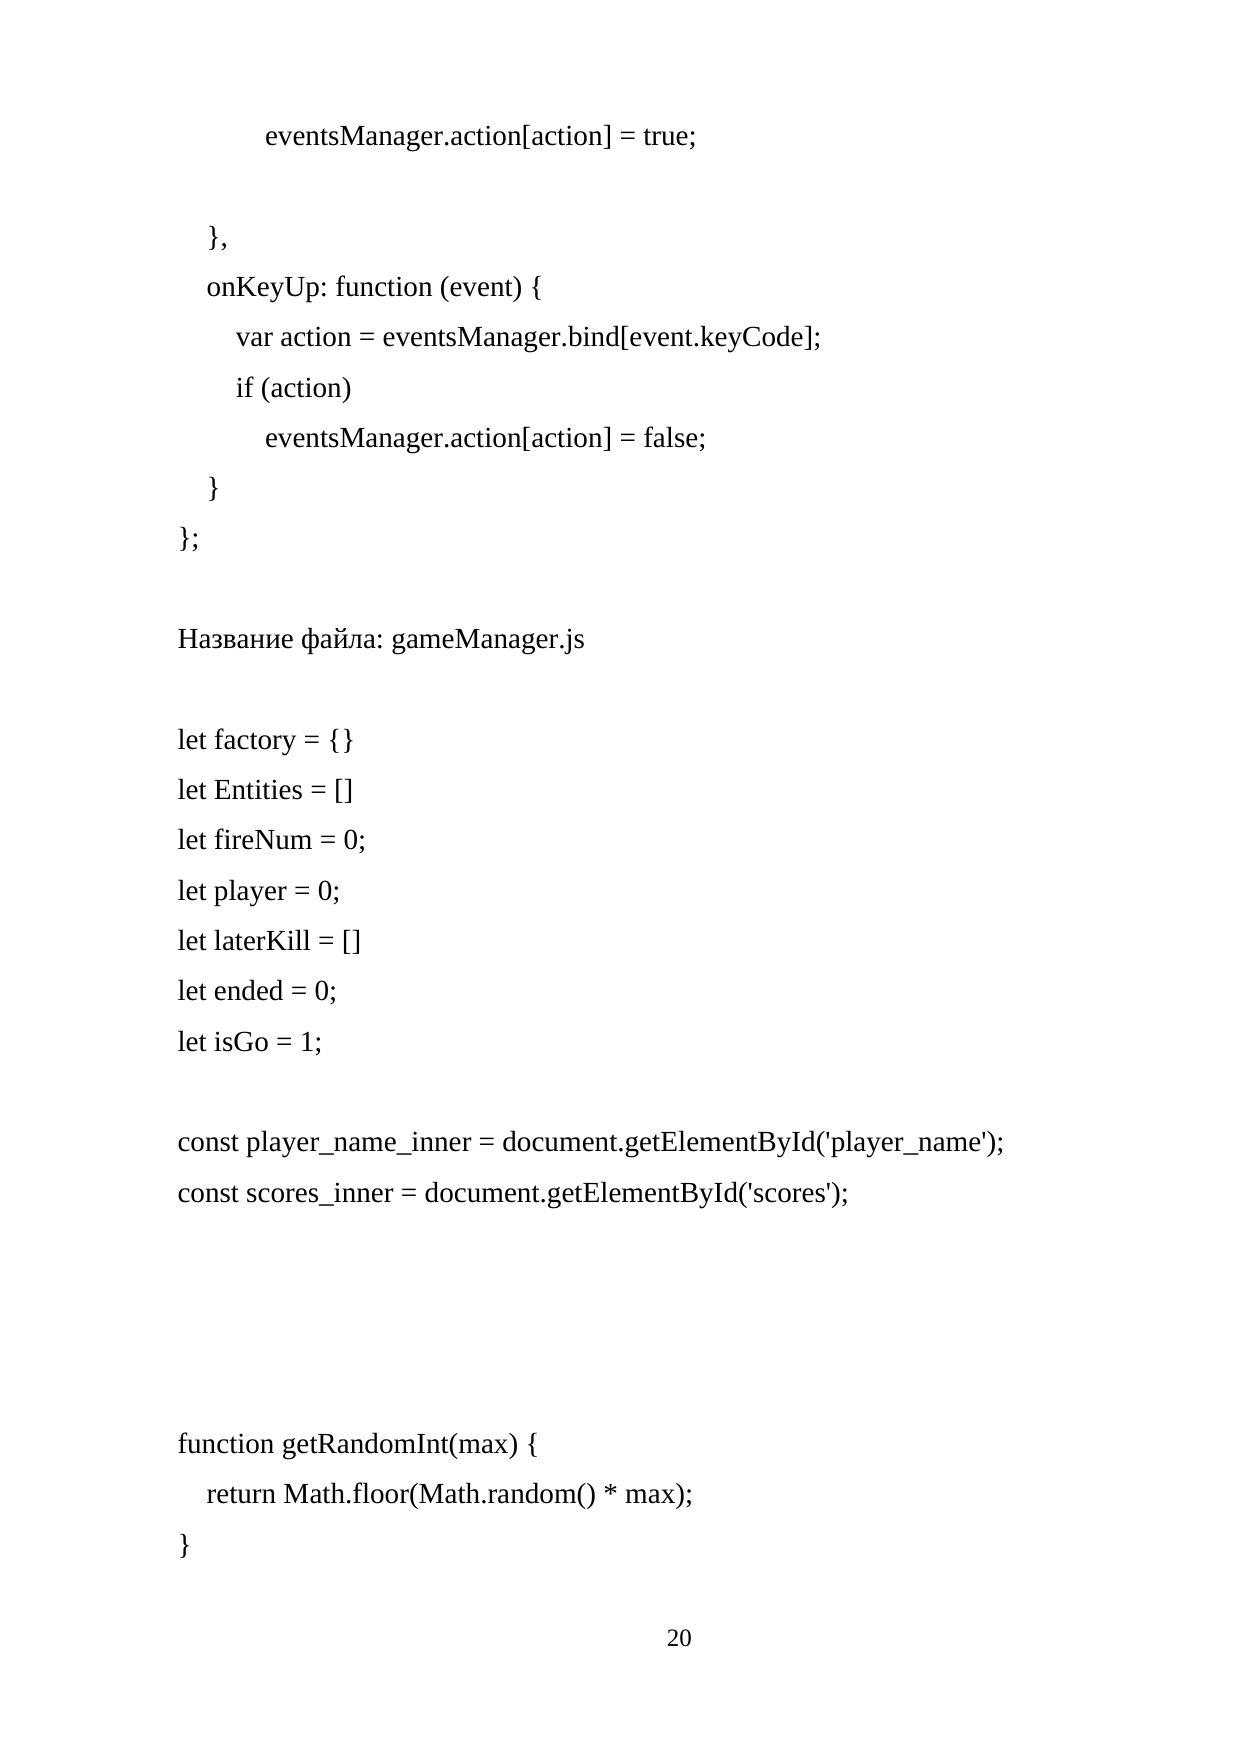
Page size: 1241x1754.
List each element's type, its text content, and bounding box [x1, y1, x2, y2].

text }, [177, 219, 1181, 252]
text let fireNum = 0; [177, 822, 1181, 856]
text if (action) [177, 370, 1181, 403]
text function getRandomInt(max) { [177, 1426, 1181, 1460]
text } [177, 1527, 1181, 1560]
text const player_name_inner = document.getElementById('player_name'); [177, 1124, 1181, 1158]
text let factory = {} [177, 722, 1181, 755]
text }; [177, 521, 1181, 554]
text eventsManager.action[action] = true; [177, 118, 1181, 152]
text return Math.floor(Math.random() * max); [177, 1477, 1181, 1510]
text let ended = 0; [177, 973, 1181, 1007]
text let isGo = 1; [177, 1024, 1181, 1057]
text Название файла: gameManager.js [177, 621, 1181, 655]
text onKeyUp: function (event) { [177, 269, 1181, 303]
text const scores_inner = document.getElementById('scores'); [177, 1175, 1181, 1208]
text } [177, 470, 1181, 504]
text eventsManager.action[action] = false; [177, 420, 1181, 453]
text let player = 0; [177, 873, 1181, 906]
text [177, 319, 1181, 353]
text let Entities = [] [177, 772, 1181, 806]
text let laterKill = [] [177, 923, 1181, 957]
